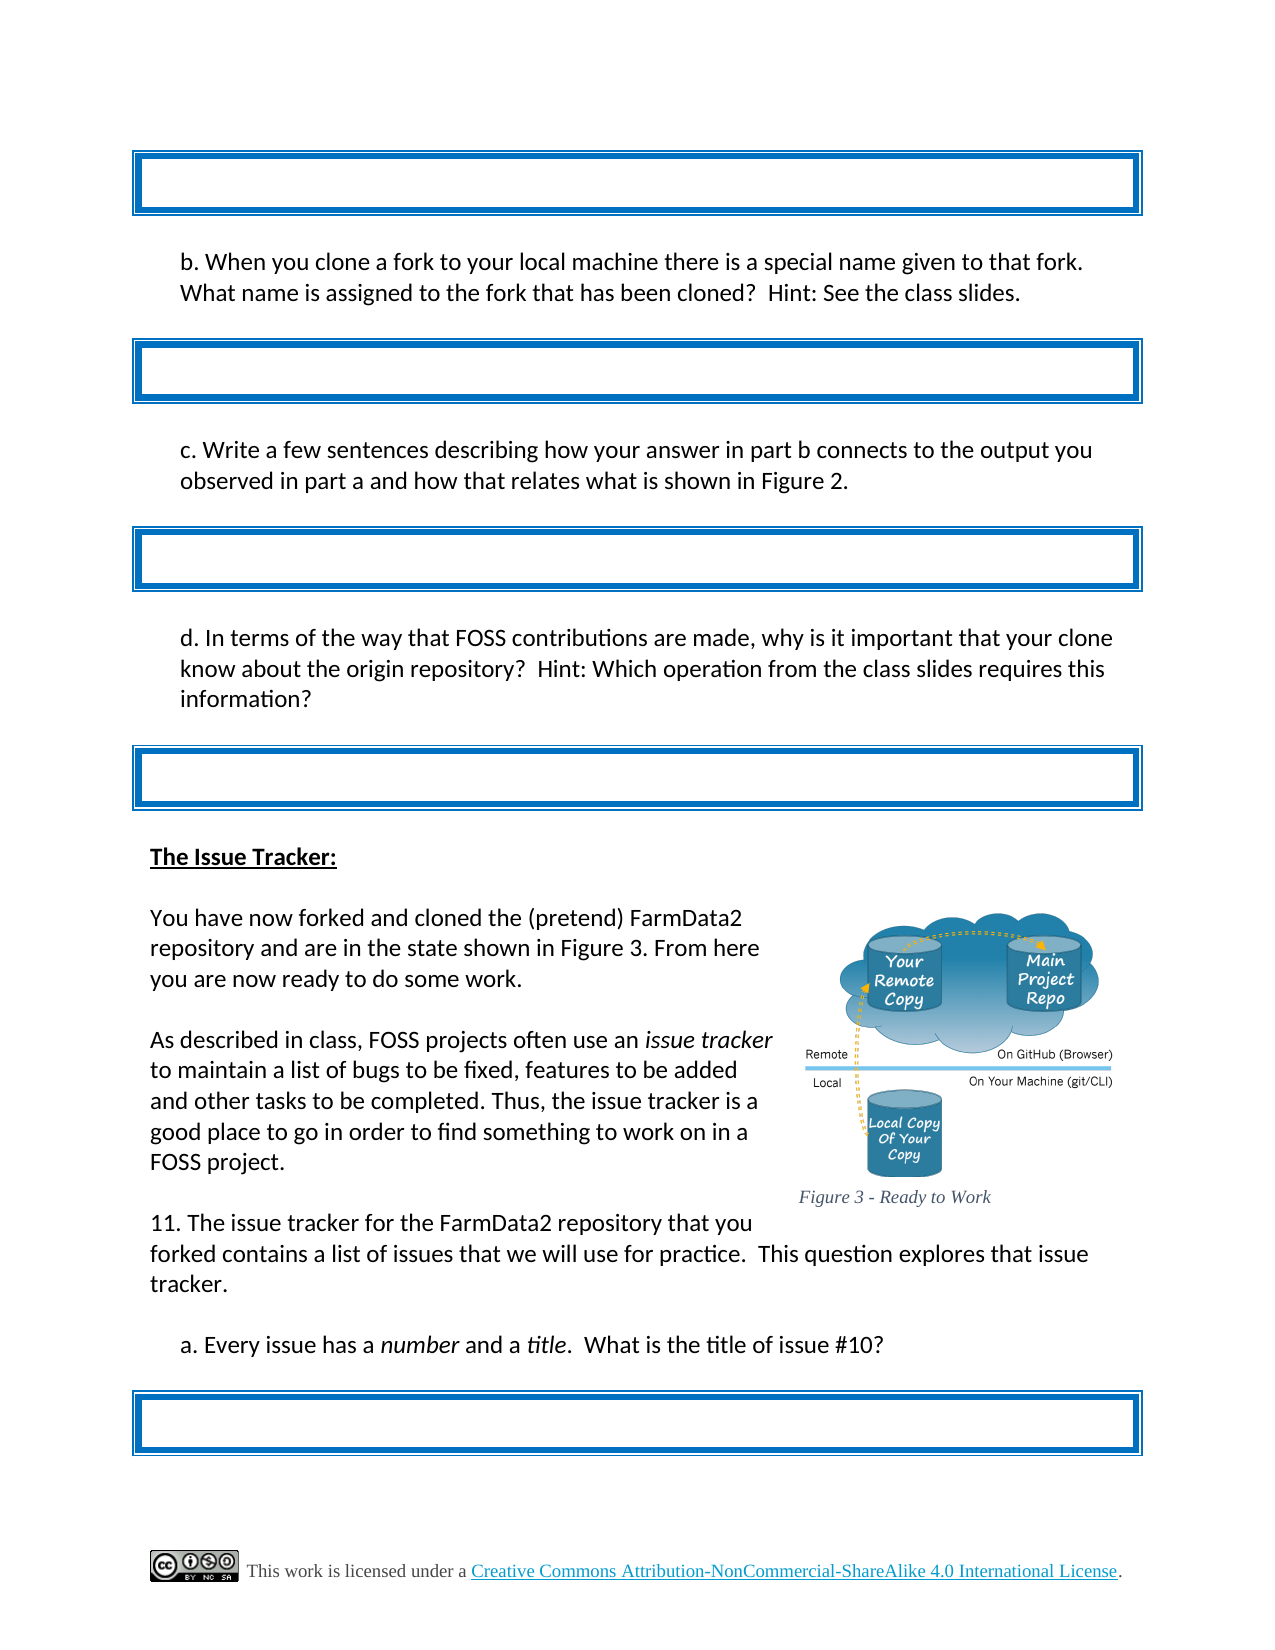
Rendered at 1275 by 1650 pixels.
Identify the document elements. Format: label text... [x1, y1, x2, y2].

picture [623, 1567, 629, 1575]
text You have now forked and cloned the (pretend) FarmData2 repository and are in the state shown in Figure 3. From here you are now ready to do some work. [150, 902, 1125, 994]
text a. Every issue has a number and a title. What is the title of issue #10? [180, 1329, 1125, 1360]
text c. Write a few sentences describing how your answer in part b connects to the output you observed in part a and how that relates what is shown in Figure 2. [180, 434, 1125, 496]
text d. In terms of the way that FOSS contributions are made, why is it important that your clone know about the origin repository? Hint: Which operation from the class slides requires this information? [180, 622, 1125, 714]
picture [764, 1568, 770, 1577]
text As described in class, FOSS projects often use an issue tracker to maintain a list of bugs to be fixed, features to be added and other tasks to be completed. Thus, the issue tracker is a good place to go in order to find something to work on in a FOSS project. [150, 1024, 1125, 1177]
text 11. The issue tracker for the FarmData2 repository that you forked contains a list of issues that we will use for practice. This question explores that issue tracker. [150, 1207, 1125, 1299]
picture [1060, 1565, 1064, 1575]
picture [150, 1550, 239, 1582]
picture [575, 1568, 581, 1577]
picture [599, 1568, 605, 1577]
picture [869, 1568, 875, 1577]
text b. When you clone a fork to your local machine there is a special name given to that fork. What name is assigned to the fork that has been cloned? Hint: See the class slides. [180, 246, 1125, 307]
picture [641, 1566, 646, 1575]
picture [886, 1567, 892, 1575]
picture [483, 1568, 489, 1577]
text The Issue Tracker: [150, 841, 1125, 872]
picture [987, 1568, 993, 1577]
